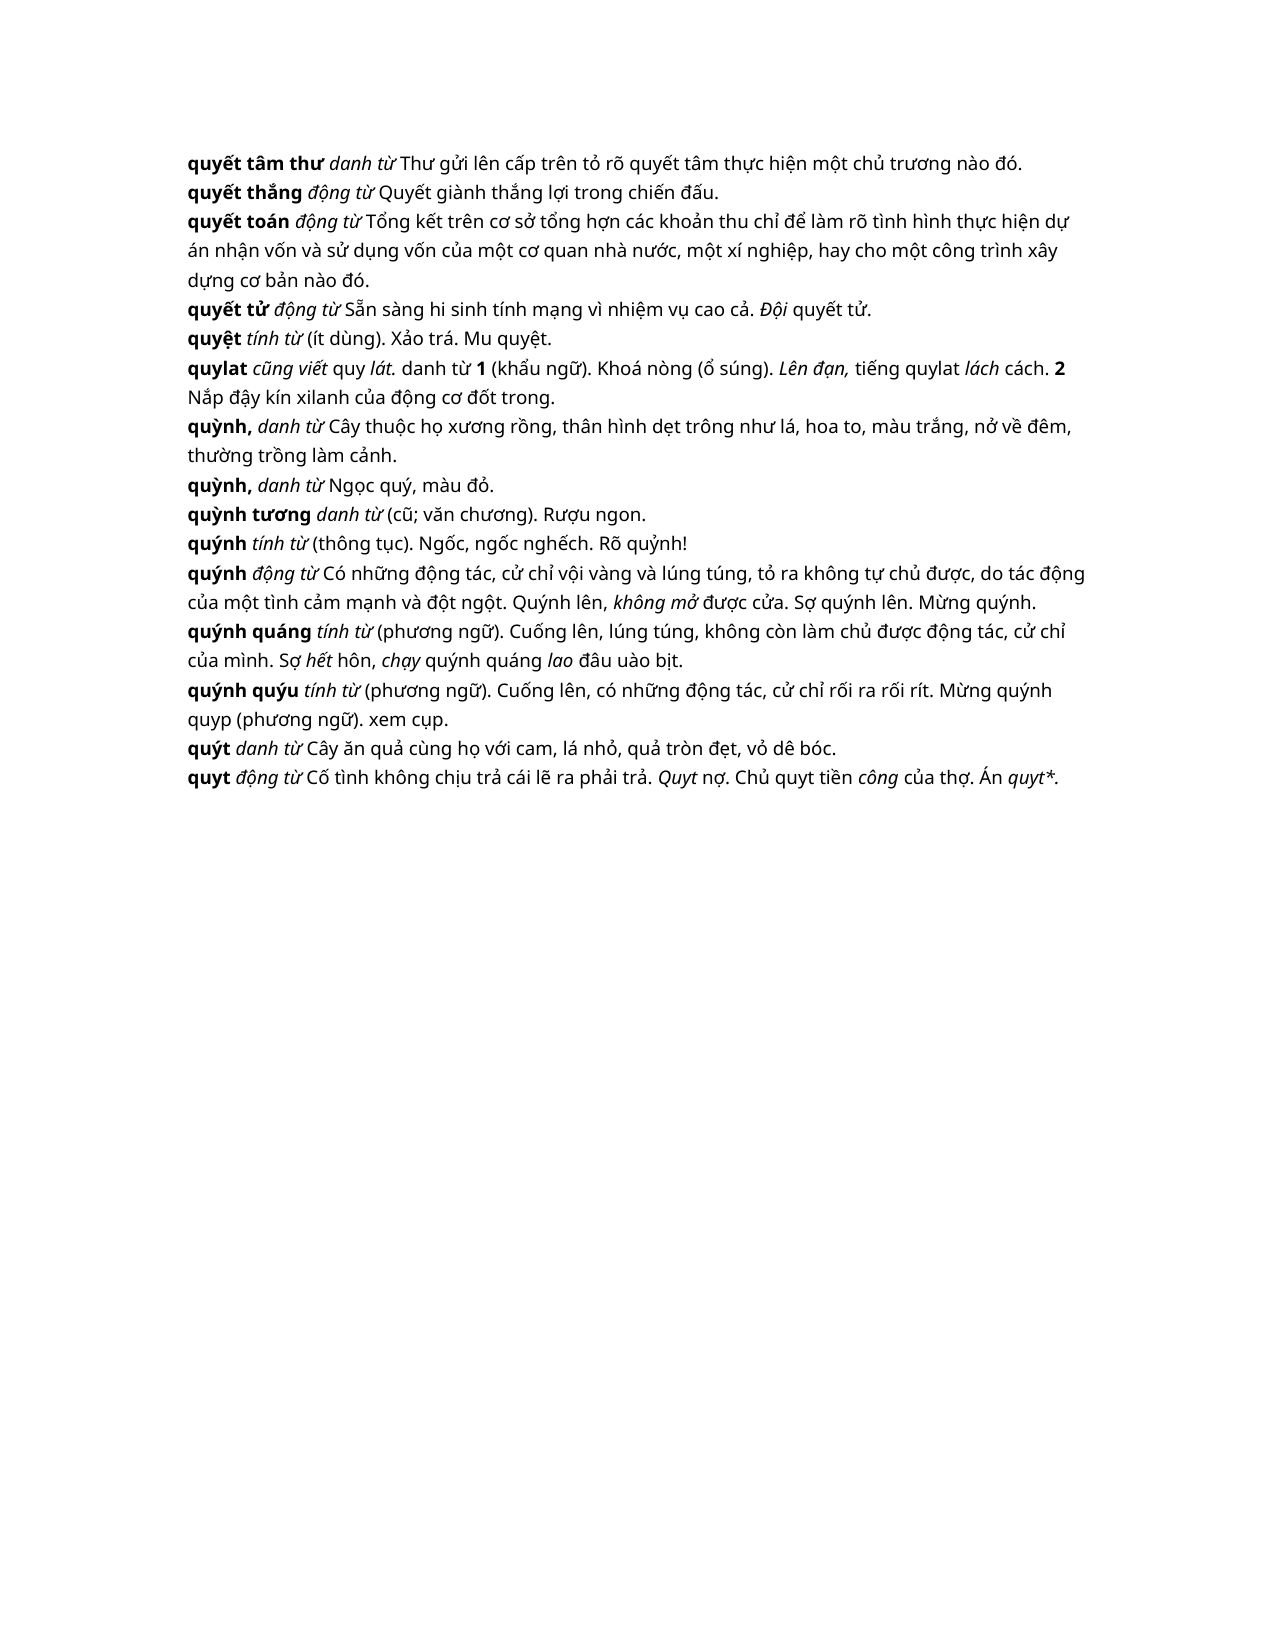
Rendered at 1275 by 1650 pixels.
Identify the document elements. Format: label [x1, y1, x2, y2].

text [187, 150, 1087, 790]
